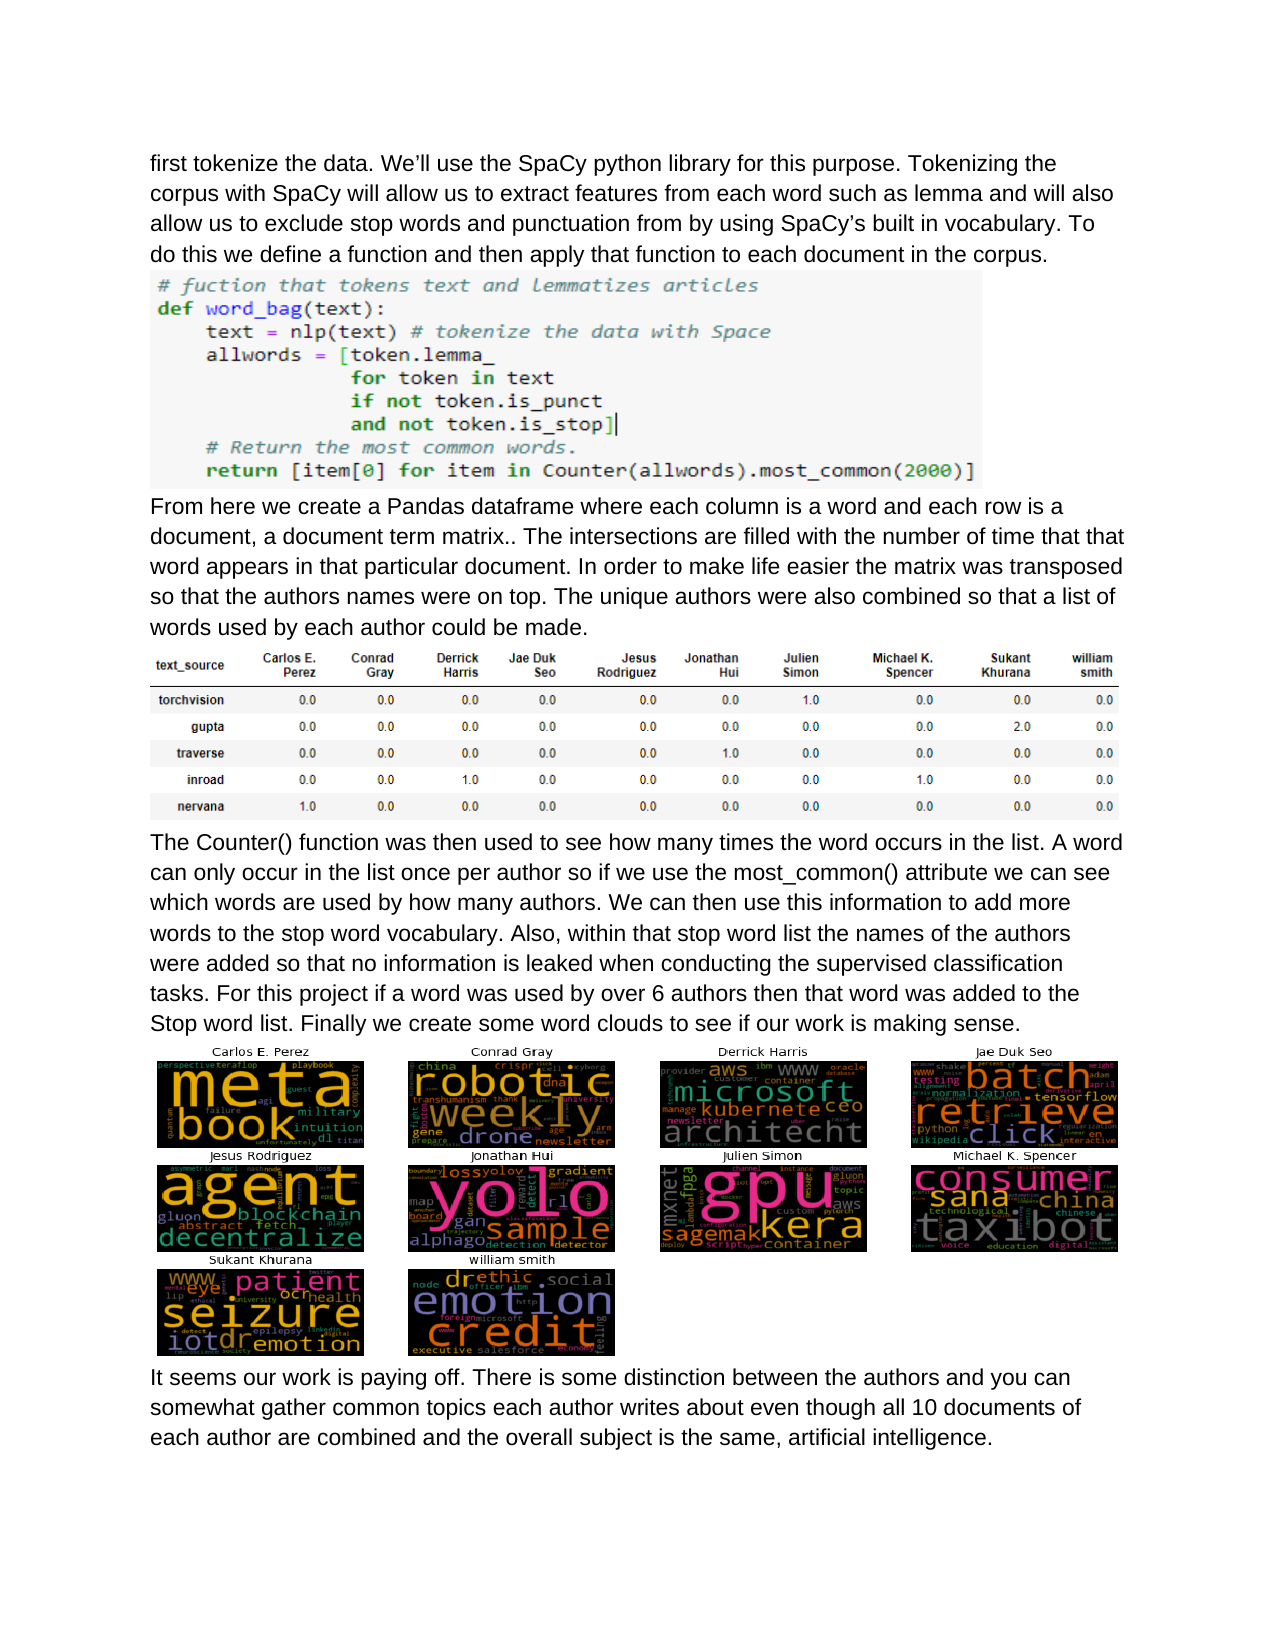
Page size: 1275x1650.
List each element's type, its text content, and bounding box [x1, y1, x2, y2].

text It seems our work is paying off. There is some distinction between the authors and you can somewhat gather common topics each author writes about even though all 10 documents of each author are combined and the overall subject is the same, artificial intelligence. [150, 1364, 1125, 1451]
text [150, 150, 1125, 267]
picture [150, 270, 983, 489]
picture [150, 643, 1125, 825]
text From here we create a Pandas dataframe where each column is a word and each row is a document, a document term matrix.. The intersections are filled with the number of time that that word appears in that particular document. In order to make life easier the matrix was transposed so that the authors names were on top. The unique authors were also combined so that a list of words used by each author could be made. [150, 493, 1125, 640]
text The Counter() function was then used to see how many times the word occurs in the list. A word can only occur in the list once per author so if we use the most_common() attribute we can see which words are used by how many authors. We can then use this information to add more words to the stop word vocabulary. Also, within that stop word list the names of the authors were added so that no information is leaked when conducting the supervised classification tasks. For this project if a word was used by over 6 authors then that word was added to the Stop word list. Finally we create some word clouds to see if our work is making sense. [150, 829, 1125, 1036]
picture [150, 1040, 1125, 1360]
